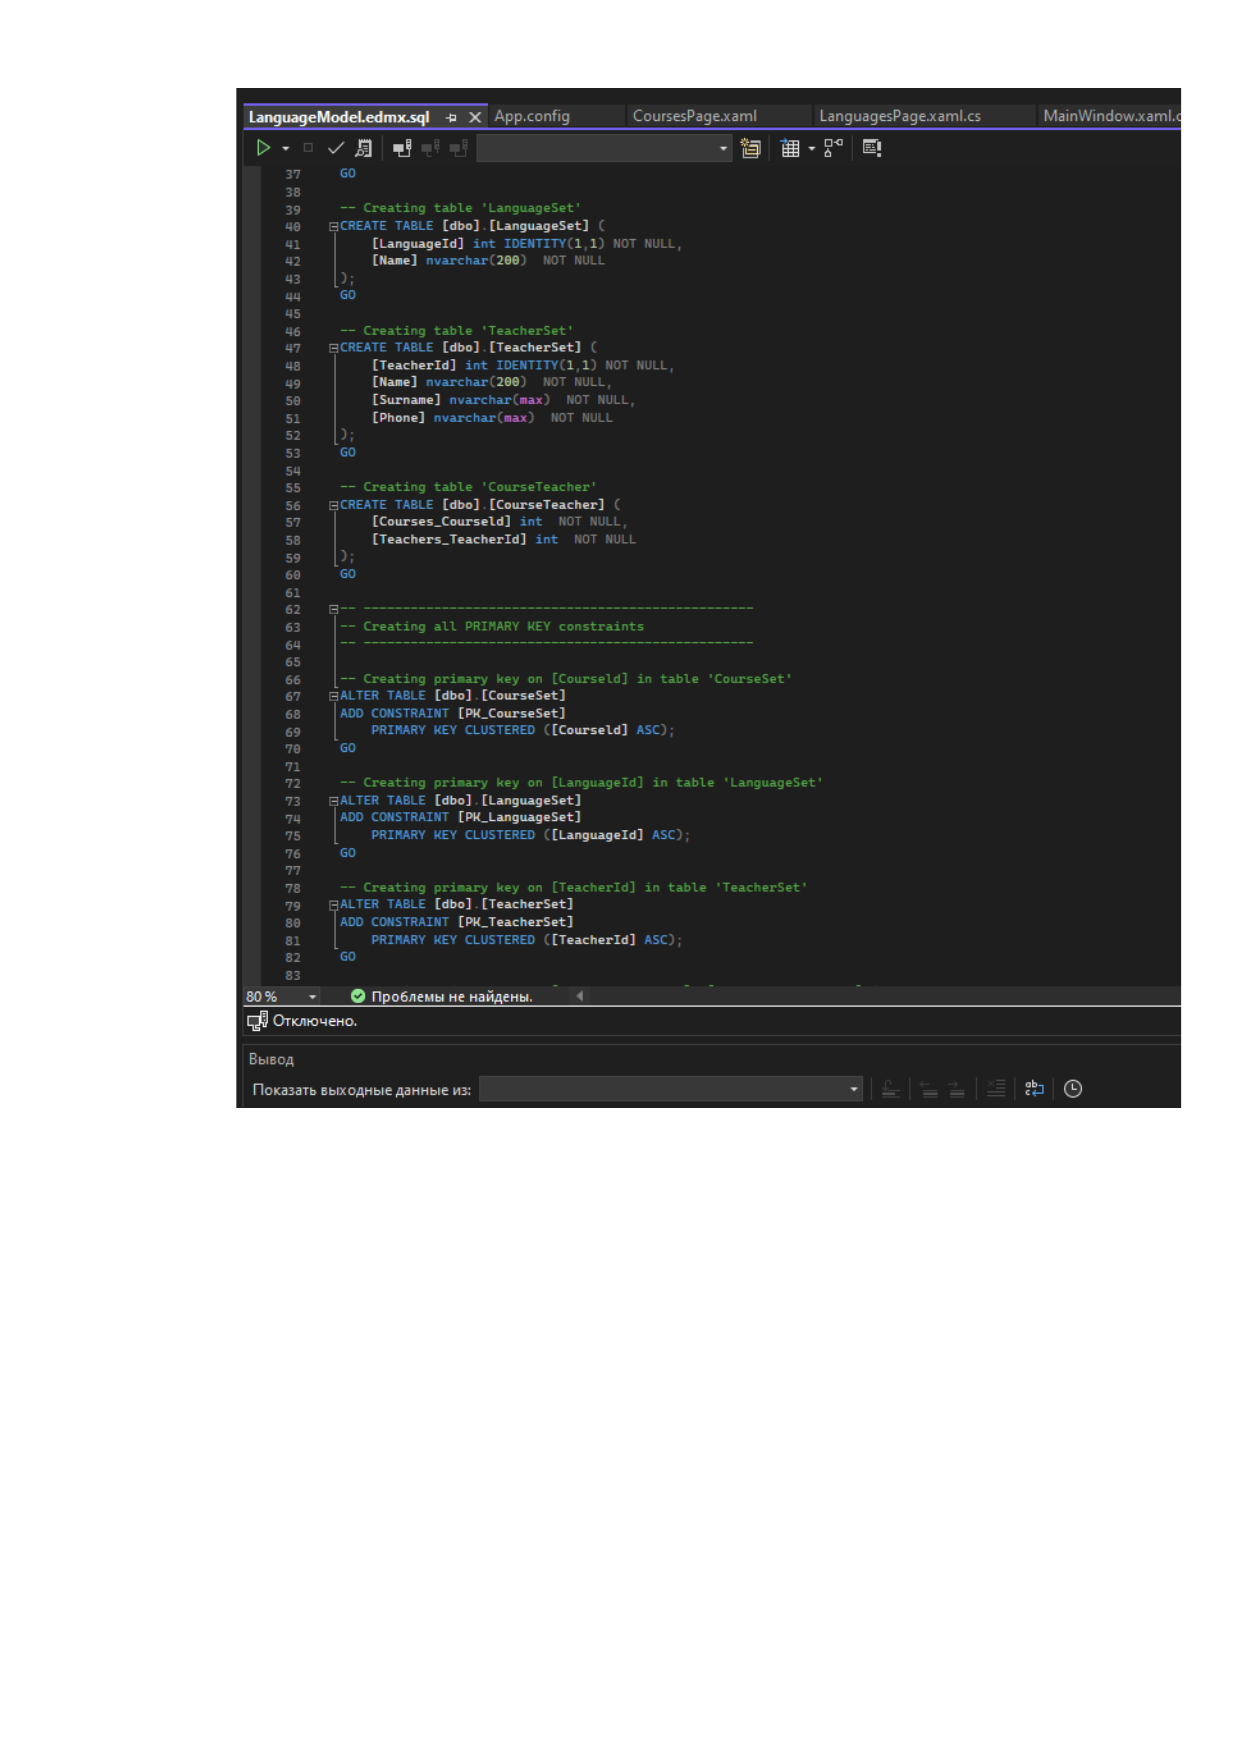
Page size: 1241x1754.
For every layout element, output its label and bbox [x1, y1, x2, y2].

picture [236, 88, 1182, 1108]
